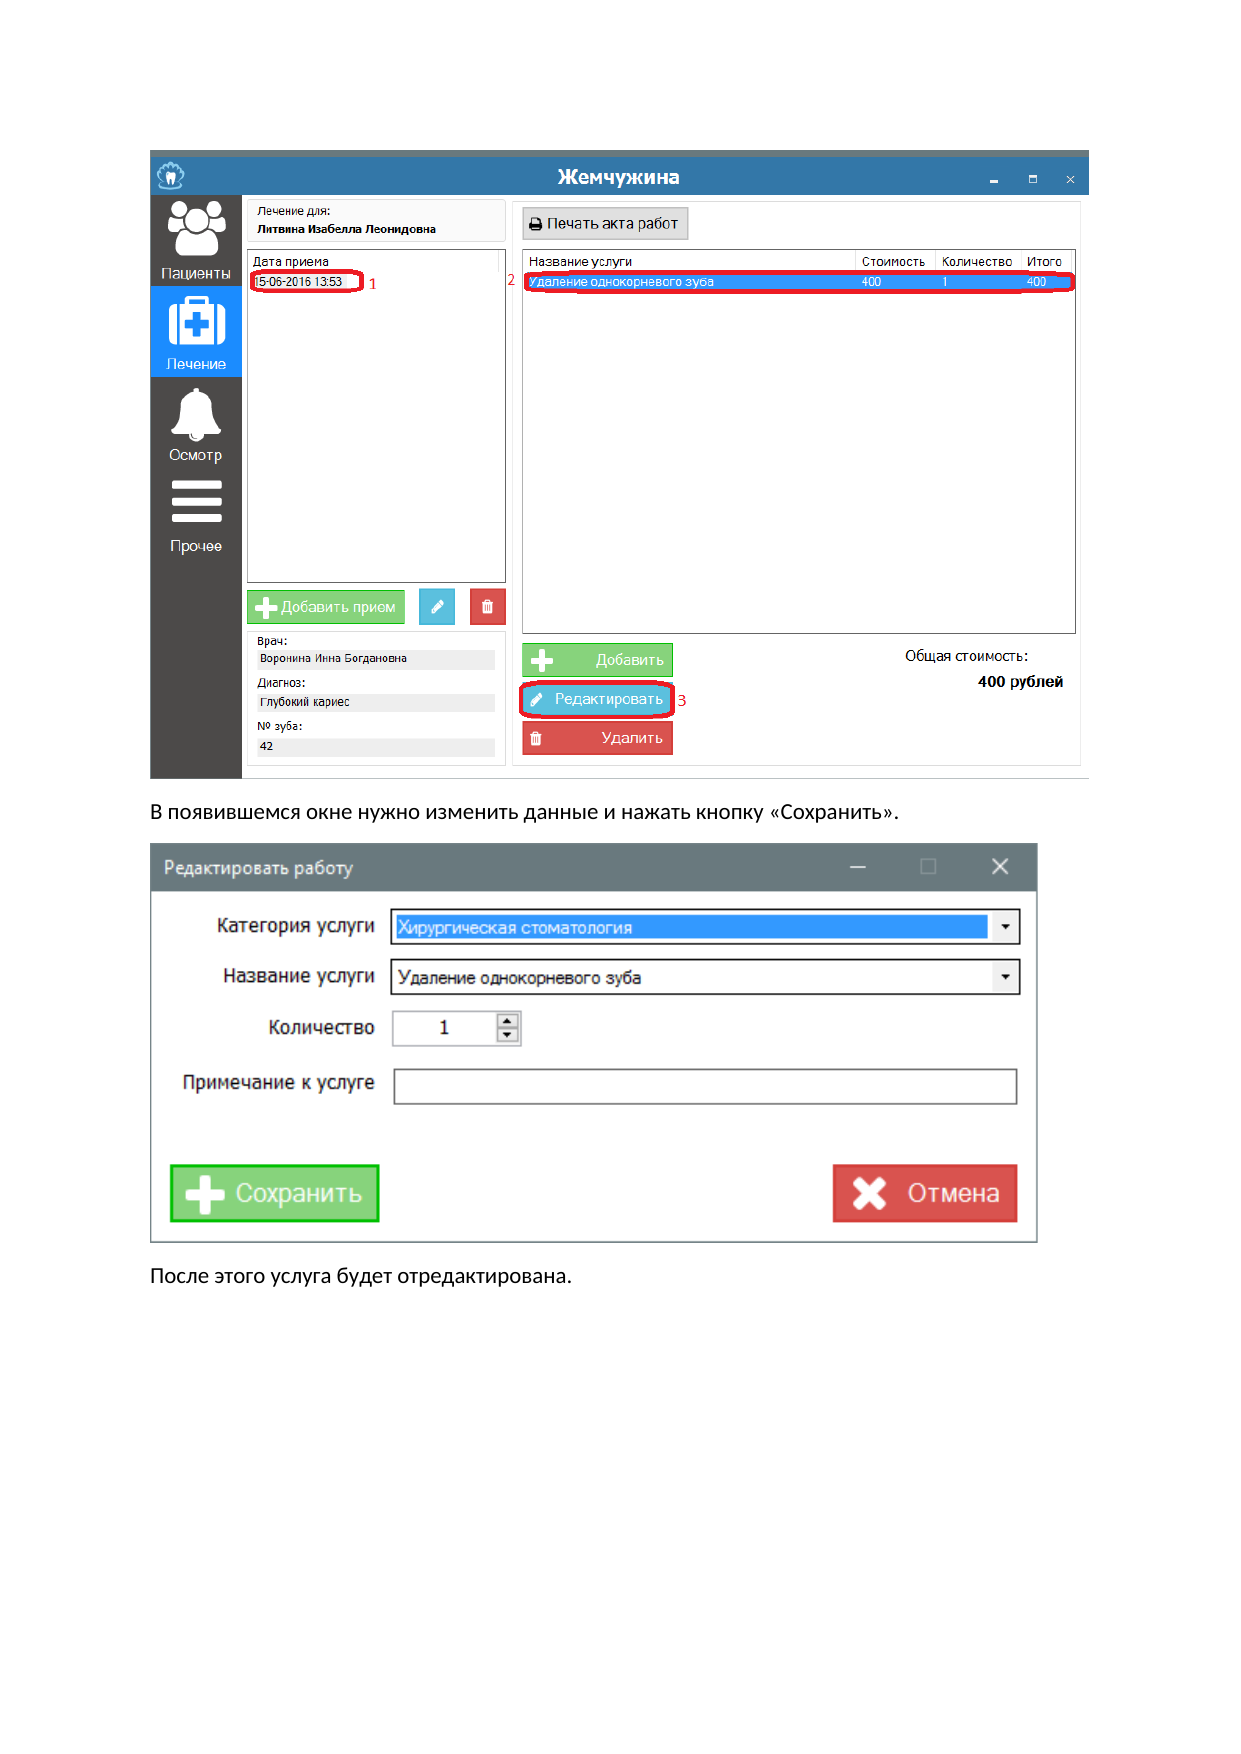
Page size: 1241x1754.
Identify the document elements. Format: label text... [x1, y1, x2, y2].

text После этого услуга будет отредактирована. [150, 1261, 1090, 1289]
picture [150, 150, 1089, 779]
text В появившемся окне нужно изменить данные и нажать кнопку «Сохранить». [150, 797, 1090, 825]
picture [150, 843, 1038, 1243]
